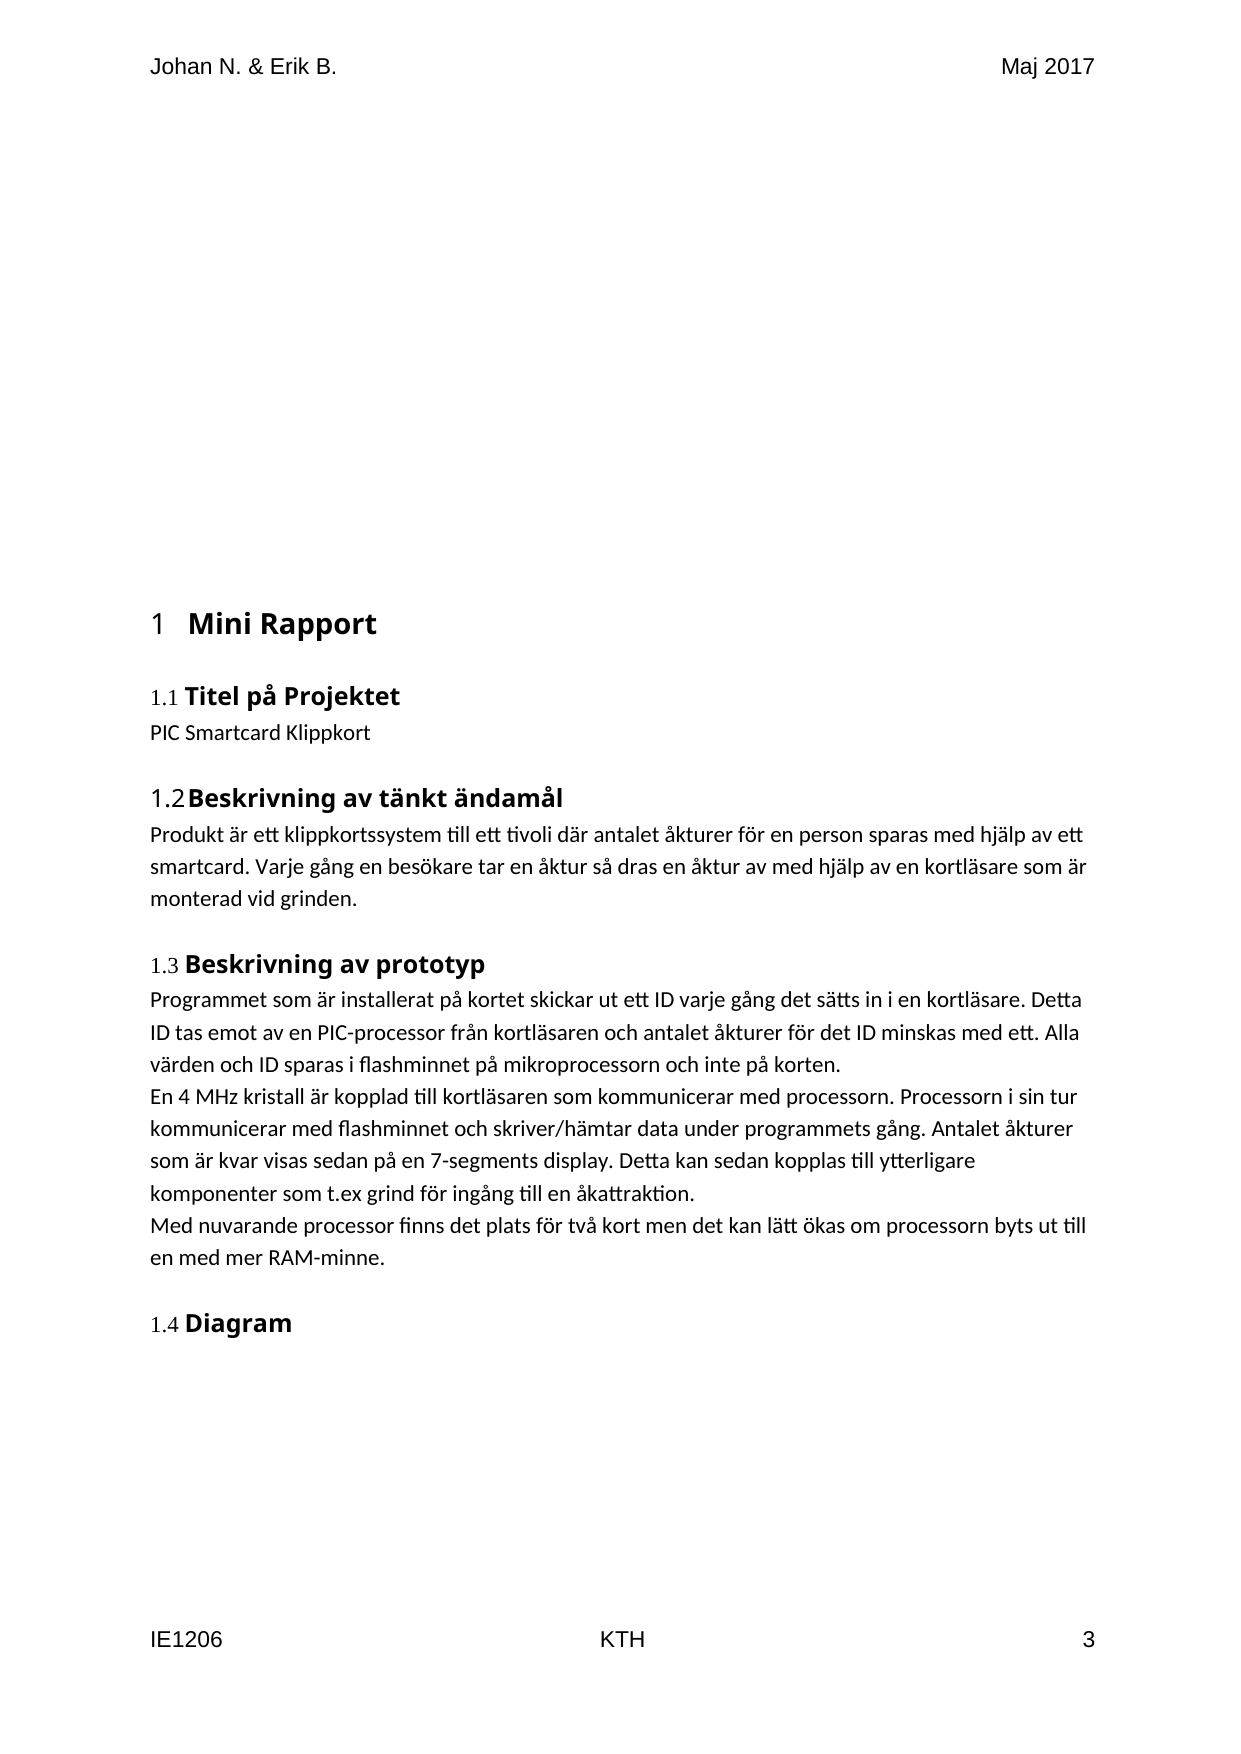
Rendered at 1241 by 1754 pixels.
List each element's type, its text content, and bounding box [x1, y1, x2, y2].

text PIC Smartcard Klippkort [150, 718, 1090, 746]
list Mini Rapport [150, 603, 1090, 643]
text 1.4 Diagram [150, 1306, 1090, 1339]
list Beskrivning av tänkt ändamål [150, 781, 1090, 814]
text 1.1 Titel på Projektet [150, 679, 1090, 713]
text Programmet som är installerat på kortet skickar ut ett ID varje gång det sätts in i en kortläsare. Detta ID tas emot av en PIC-processor från kortläsaren och antalet åkturer för det ID minskas med ett. Alla värden och ID sparas i flashminnet på mikroprocessorn och inte på korten. [150, 986, 1090, 1078]
text 1.3 Beskrivning av prototyp [150, 946, 1090, 981]
text En 4 MHz kristall är kopplad till kortläsaren som kommunicerar med processorn. Processorn i sin tur kommunicerar med flashminnet och skriver/hämtar data under programmets gång. Antalet åkturer som är kvar visas sedan på en 7-segments display. Detta kan sedan kopplas till ytterligare komponenter som t.ex grind för ingång till en åkattraktion. [150, 1082, 1090, 1207]
text Produkt är ett klippkortssystem till ett tivoli där antalet åkturer för en person sparas med hjälp av ett smartcard. Varje gång en besökare tar en åktur så dras en åktur av med hjälp av en kortläsare som är monterad vid grinden. [150, 820, 1090, 912]
text Med nuvarande processor finns det plats för två kort men det kan lätt ökas om processorn byts ut till en med mer RAM-minne. [150, 1211, 1090, 1271]
